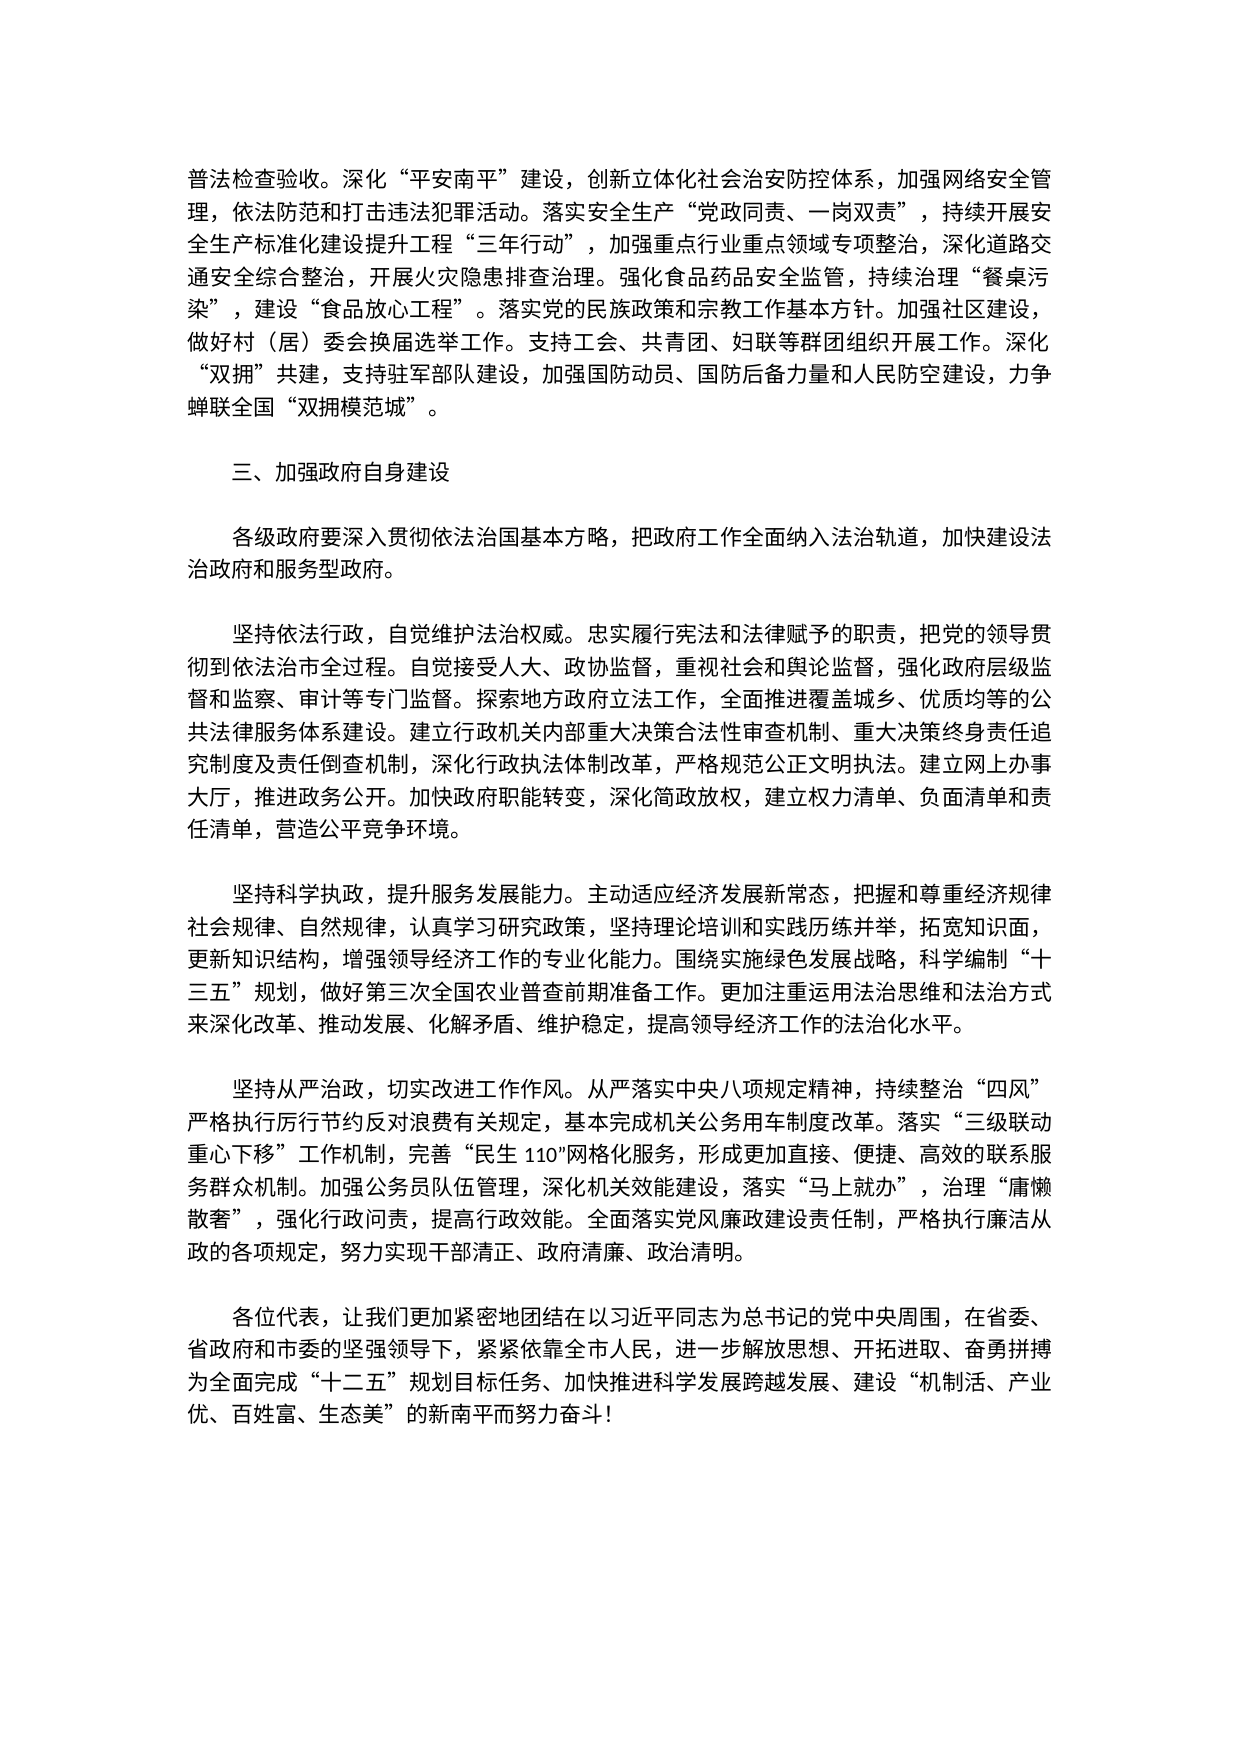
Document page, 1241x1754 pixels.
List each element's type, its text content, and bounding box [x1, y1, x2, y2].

text 各级政府要深入贯彻依法治国基本方略，把政府工作全面纳入法治轨道，加快建设法治政府和服务型政府。 [187, 519, 1053, 584]
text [187, 162, 1053, 422]
text 坚持科学执政，提升服务发展能力。主动适应经济发展新常态，把握和尊重经济规律、社会规律、自然规律，认真学习研究政策，坚持理论培训和实践历练并举，拓宽知识面，更新知识结构，增强领导经济工作的专业化能力。围绕实施绿色发展战略，科学编制“十三五”规划，做好第三次全国农业普查前期准备工作。更加注重运用法治思维和法治方式来深化改革、推动发展、化解矛盾、维护稳定，提高领导经济工作的法治化水平。 [187, 877, 1053, 1039]
text 坚持从严治政，切实改进工作作风。从严落实中央八项规定精神，持续整治“四风”，严格执行厉行节约反对浪费有关规定，基本完成机关公务用车制度改革。落实“三级联动、重心下移”工作机制，完善“民生110”网格化服务，形成更加直接、便捷、高效的联系服务群众机制。加强公务员队伍管理，深化机关效能建设，落实“马上就办”，治理“庸懒散奢”，强化行政问责，提高行政效能。全面落实党风廉政建设责任制，严格执行廉洁从政的各项规定，努力实现干部清正、政府清廉、政治清明。 [187, 1072, 1053, 1267]
text 三、加强政府自身建设 [187, 454, 1053, 487]
text 坚持依法行政，自觉维护法治权威。忠实履行宪法和法律赋予的职责，把党的领导贯彻到依法治市全过程。自觉接受人大、政协监督，重视社会和舆论监督，强化政府层级监督和监察、审计等专门监督。探索地方政府立法工作，全面推进覆盖城乡、优质均等的公共法律服务体系建设。建立行政机关内部重大决策合法性审查机制、重大决策终身责任追究制度及责任倒查机制，深化行政执法体制改革，严格规范公正文明执法。建立网上办事大厅，推进政务公开。加快政府职能转变，深化简政放权，建立权力清单、负面清单和责任清单，营造公平竞争环境。 [187, 617, 1053, 844]
text 各位代表，让我们更加紧密地团结在以习近平同志为总书记的党中央周围，在省委、省政府和市委的坚强领导下，紧紧依靠全市人民，进一步解放思想、开拓进取、奋勇拼搏，为全面完成“十二五”规划目标任务、加快推进科学发展跨越发展、建设“机制活、产业优、百姓富、生态美”的新南平而努力奋斗！ [187, 1299, 1053, 1429]
